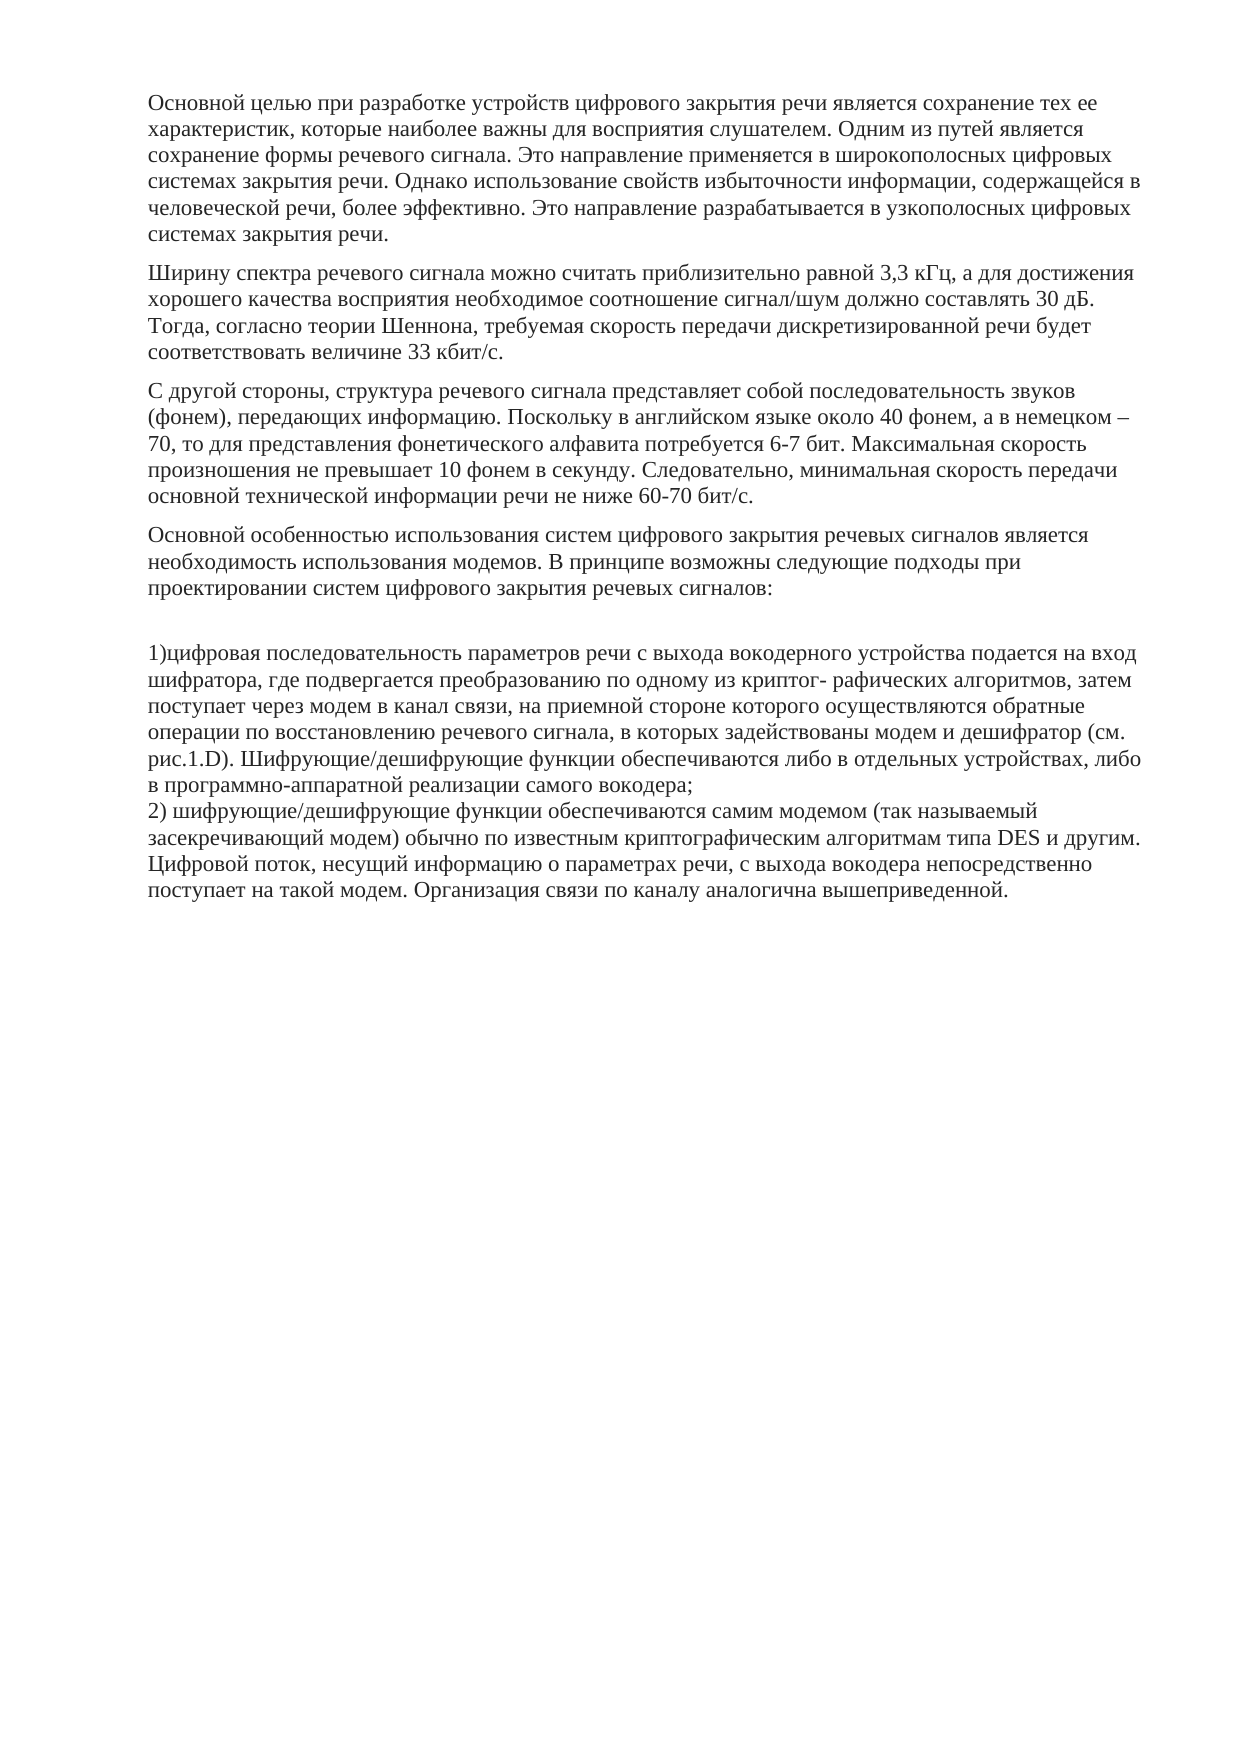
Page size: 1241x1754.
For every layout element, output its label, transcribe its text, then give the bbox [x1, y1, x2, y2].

text Основной особенностью использования систем цифрового закрытия речевых сигналов является необходимость использования модемов. В принципе возможны следующие подходы при проектировании систем цифрового закрытия речевых сигналов: [148, 521, 1152, 600]
text Ширину спектра речевого сигнала можно считать приблизительно равной 3,3 кГц, а для достижения хорошего качества восприятия необходимое соотношение сигнал/шум должно составлять 30 дБ. Тогда, согласно теории Шеннона, требуемая скорость передачи дискретизированной речи будет соответствовать величине 33 кбит/с. [148, 259, 1152, 364]
text С другой стороны, структура речевого сигнала представляет собой последовательность звуков (фонем), передающих информацию. Поскольку в английском языке около 40 фонем, а в немецком – 70, то для представления фонетического алфавита потребуется 6-7 бит. Максимальная скорость произношения не превышает 10 фонем в секунду. Следовательно, минимальная скорость передачи основной технической информации речи не ниже 60-70 бит/с. [148, 377, 1152, 509]
text 1)цифровая последовательность параметров речи с выхода вокодерного устройства подается на вход шифратора, где подвергается преобразованию по одному из криптог- рафических алгоритмов, затем поступает через модем в канал связи, на приемной стороне которого осуществляются обратные операции по восстановлению речевого сигнала, в которых задействованы модем и дешифратор (см. рис.1.D). Шифрующие/дешифрующие функции обеспечиваются либо в отдельных устройствах, либо в программно-аппаратной реализации самого вокодера; 2) шифрующие/дешифрующие функции обеспечиваются самим модемом (так называемый засекречивающий модем) обычно по известным криптографическим алгоритмам типа DES и другим. Цифровой поток, несущий информацию о параметрах речи, с выхода вокодера непосредственно поступает на такой модем. Организация связи по каналу аналогична вышеприведенной. [148, 613, 1152, 903]
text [148, 88, 1152, 247]
